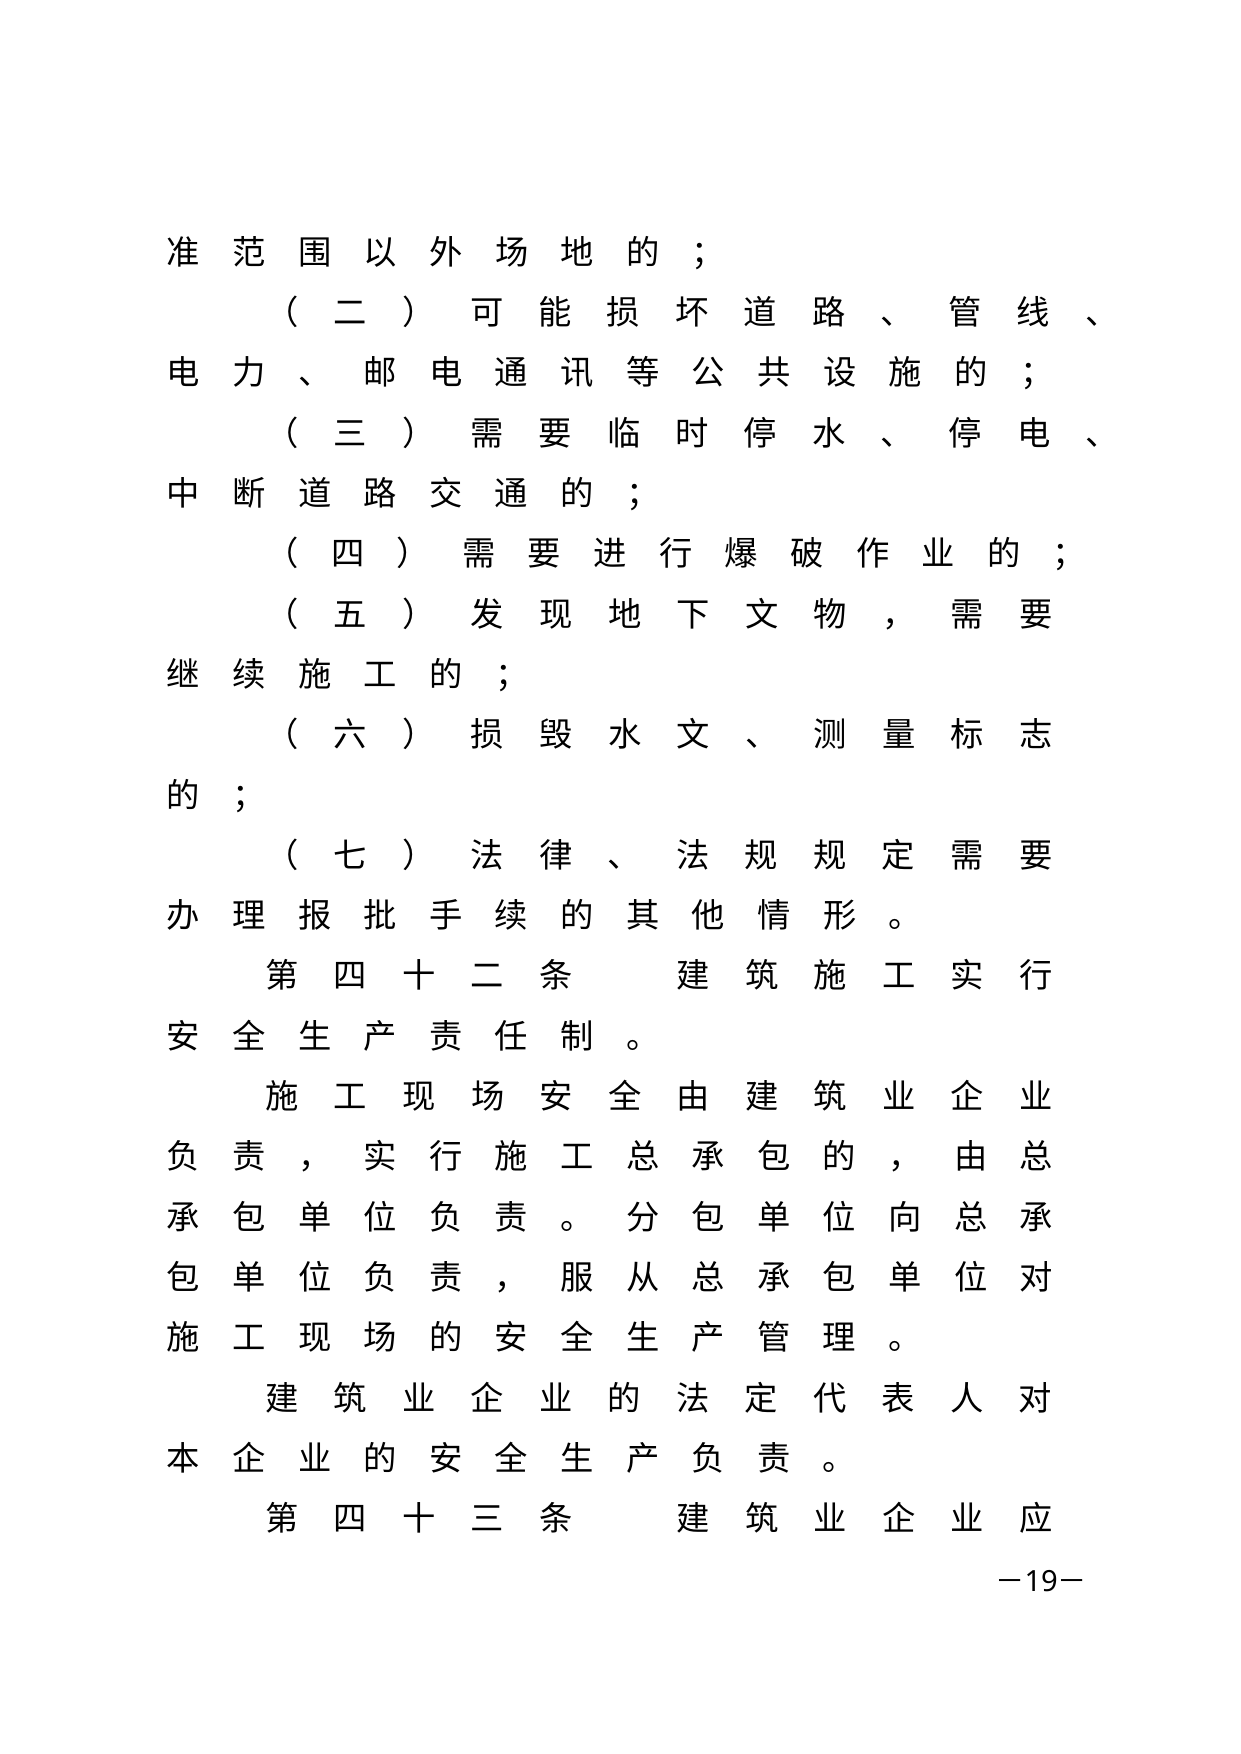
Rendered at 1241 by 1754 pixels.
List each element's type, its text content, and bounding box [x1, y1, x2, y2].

text 第四十二条 建筑施工实行安全生产责任制。 [167, 943, 1085, 1064]
text （五）发现地下文物，需要继续施工的； [167, 581, 1085, 702]
text 施工现场安全由建筑业企业负责，实行施工总承包的，由总承包单位负责。分包单位向总承包单位负责，服从总承包单位对施工现场的安全生产管理。 [167, 1064, 1085, 1365]
text （六）损毁水文、测量标志的； [167, 702, 1085, 823]
text （七）法律、法规规定需要办理报批手续的其他情形。 [167, 823, 1085, 943]
text 建筑业企业的法定代表人对本企业的安全生产负责。 [167, 1365, 1085, 1486]
text （一）需要临时占用规划批准范围以外场地的； [167, 219, 1085, 280]
text （四）需要进行爆破作业的； [167, 521, 1085, 581]
text （三）需要临时停水、停电、中断道路交通的； [167, 400, 1085, 521]
text 第四十三条 建筑业企业应当建立健全劳动安全生产教育培训制度，加强对职工安全生产的教育培训；未经安全生产教育培训合格的人员，不得上岗作业。 [167, 1486, 1085, 1546]
text （二）可能损坏道路、管线、电力、邮电通讯等公共设施的； [167, 280, 1085, 400]
